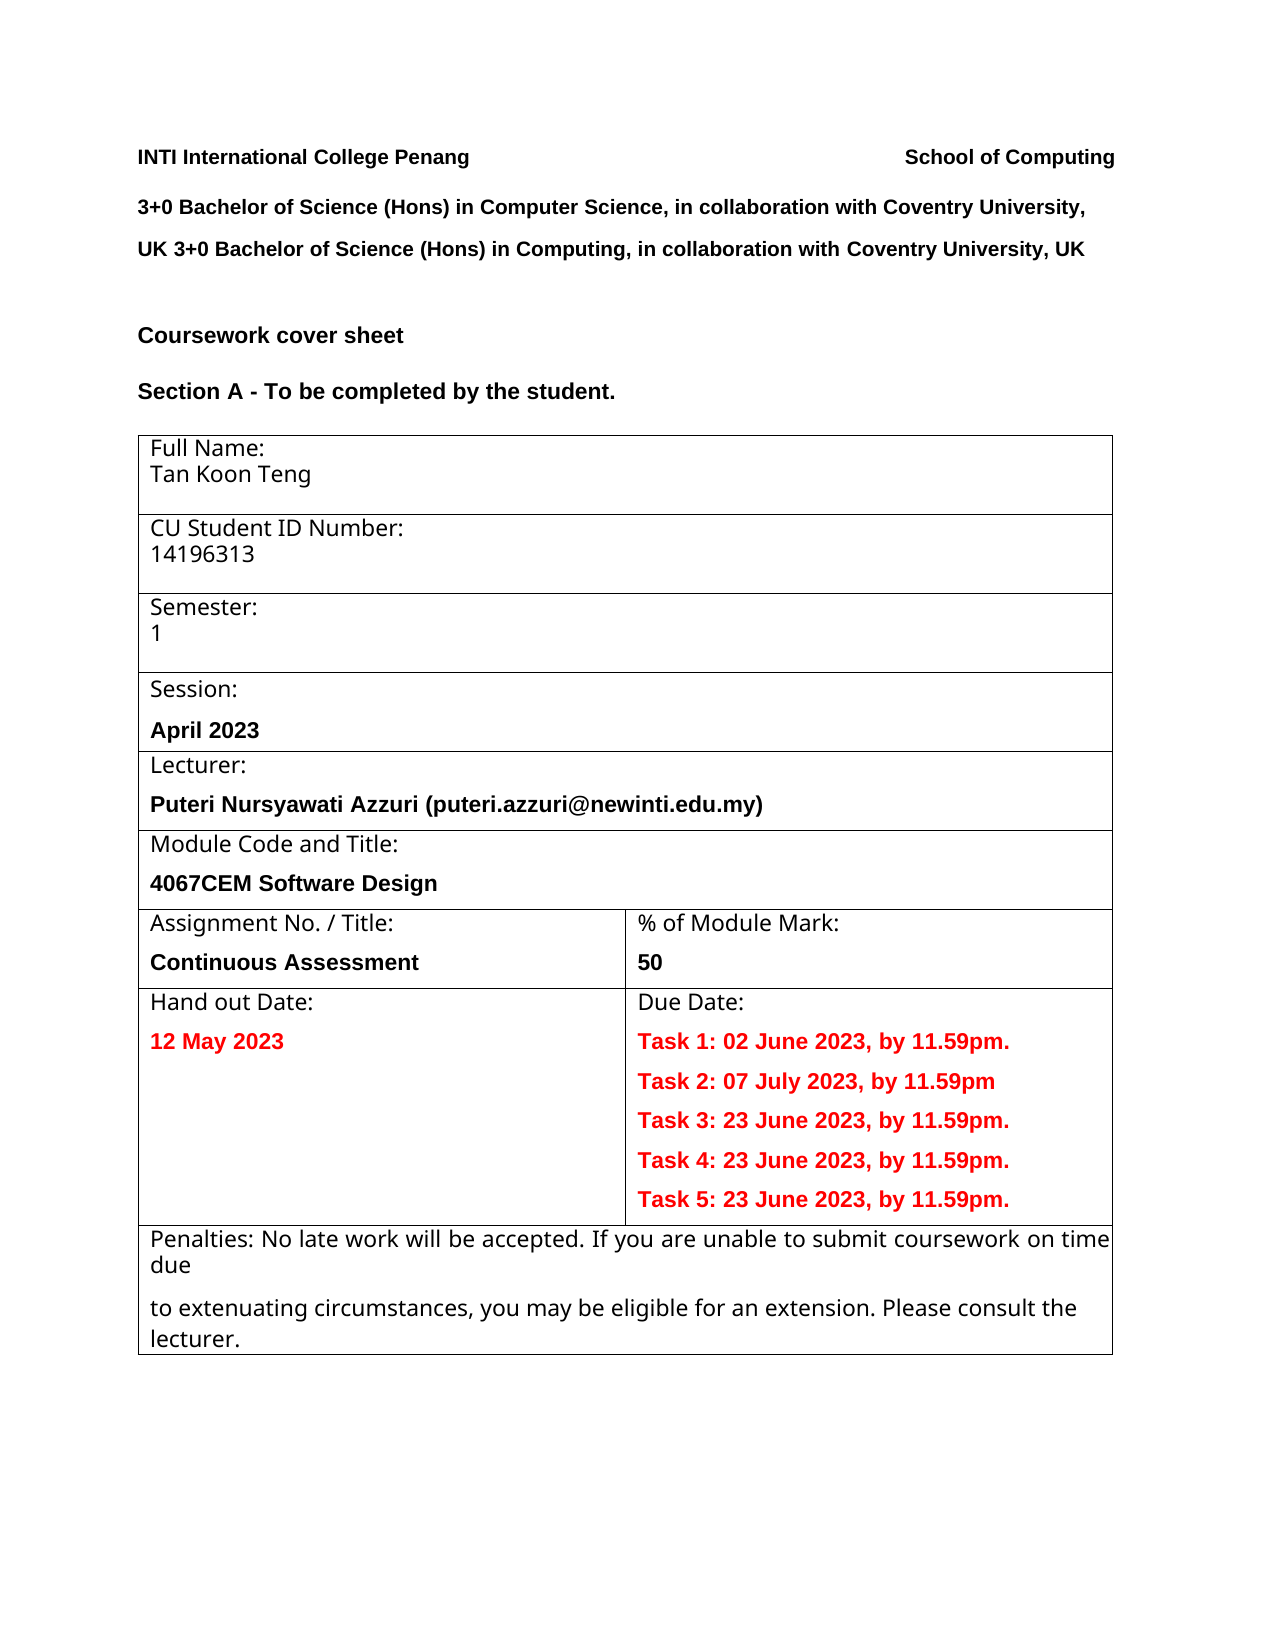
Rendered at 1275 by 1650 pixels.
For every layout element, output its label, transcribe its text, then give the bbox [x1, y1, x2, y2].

table_cell Semester: 1 [139, 594, 1112, 672]
table_cell % of Module Mark: 50 [626, 910, 1112, 988]
text INTI International College Penang School of Computing [137, 145, 1120, 169]
table_cell Module Code and Title: 4067CEM Software Design [139, 831, 1112, 909]
table_cell Assignment No. / Title: Continuous Assessment [139, 910, 625, 988]
table_cell Lecturer: Puteri Nursyawati Azzuri (puteri.azzuri@newinti.edu.my) [139, 752, 1112, 830]
subtitle Coursework cover sheet [137, 322, 1152, 349]
table_cell CU Student ID Number: 14196313 [139, 515, 1112, 593]
table_cell Session: April 2023 [139, 673, 1112, 751]
table_cell Hand out Date: 12 May 2023 [139, 989, 625, 1225]
table_cell Due Date: Task 1: 02 June 2023, by 11.59pm. Task 2: 07 July 2023, by 11.59pm Task 3: 23 June 2023, by 11.59pm. Task 4: 23 June 2023, by 11.59pm. Task 5: 23 June 2023, by 11.59pm. [626, 989, 1112, 1225]
table_cell Penalties: No late work will be accepted. If you are unable to submit coursework on time due to extenuating circumstances, you may be eligible for an extension. Please consult the lecturer. [139, 1226, 1112, 1354]
table_header Full Name: Tan Koon Teng [139, 436, 1112, 514]
text 3+0 Bachelor of Science (Hons) in Computer Science, in collaboration with Coventry University, UK 3+0 Bachelor of Science (Hons) in Computing, in collaboration with Coventry University, UK [137, 195, 1120, 261]
text Section A - To be completed by the student. [137, 378, 1152, 404]
